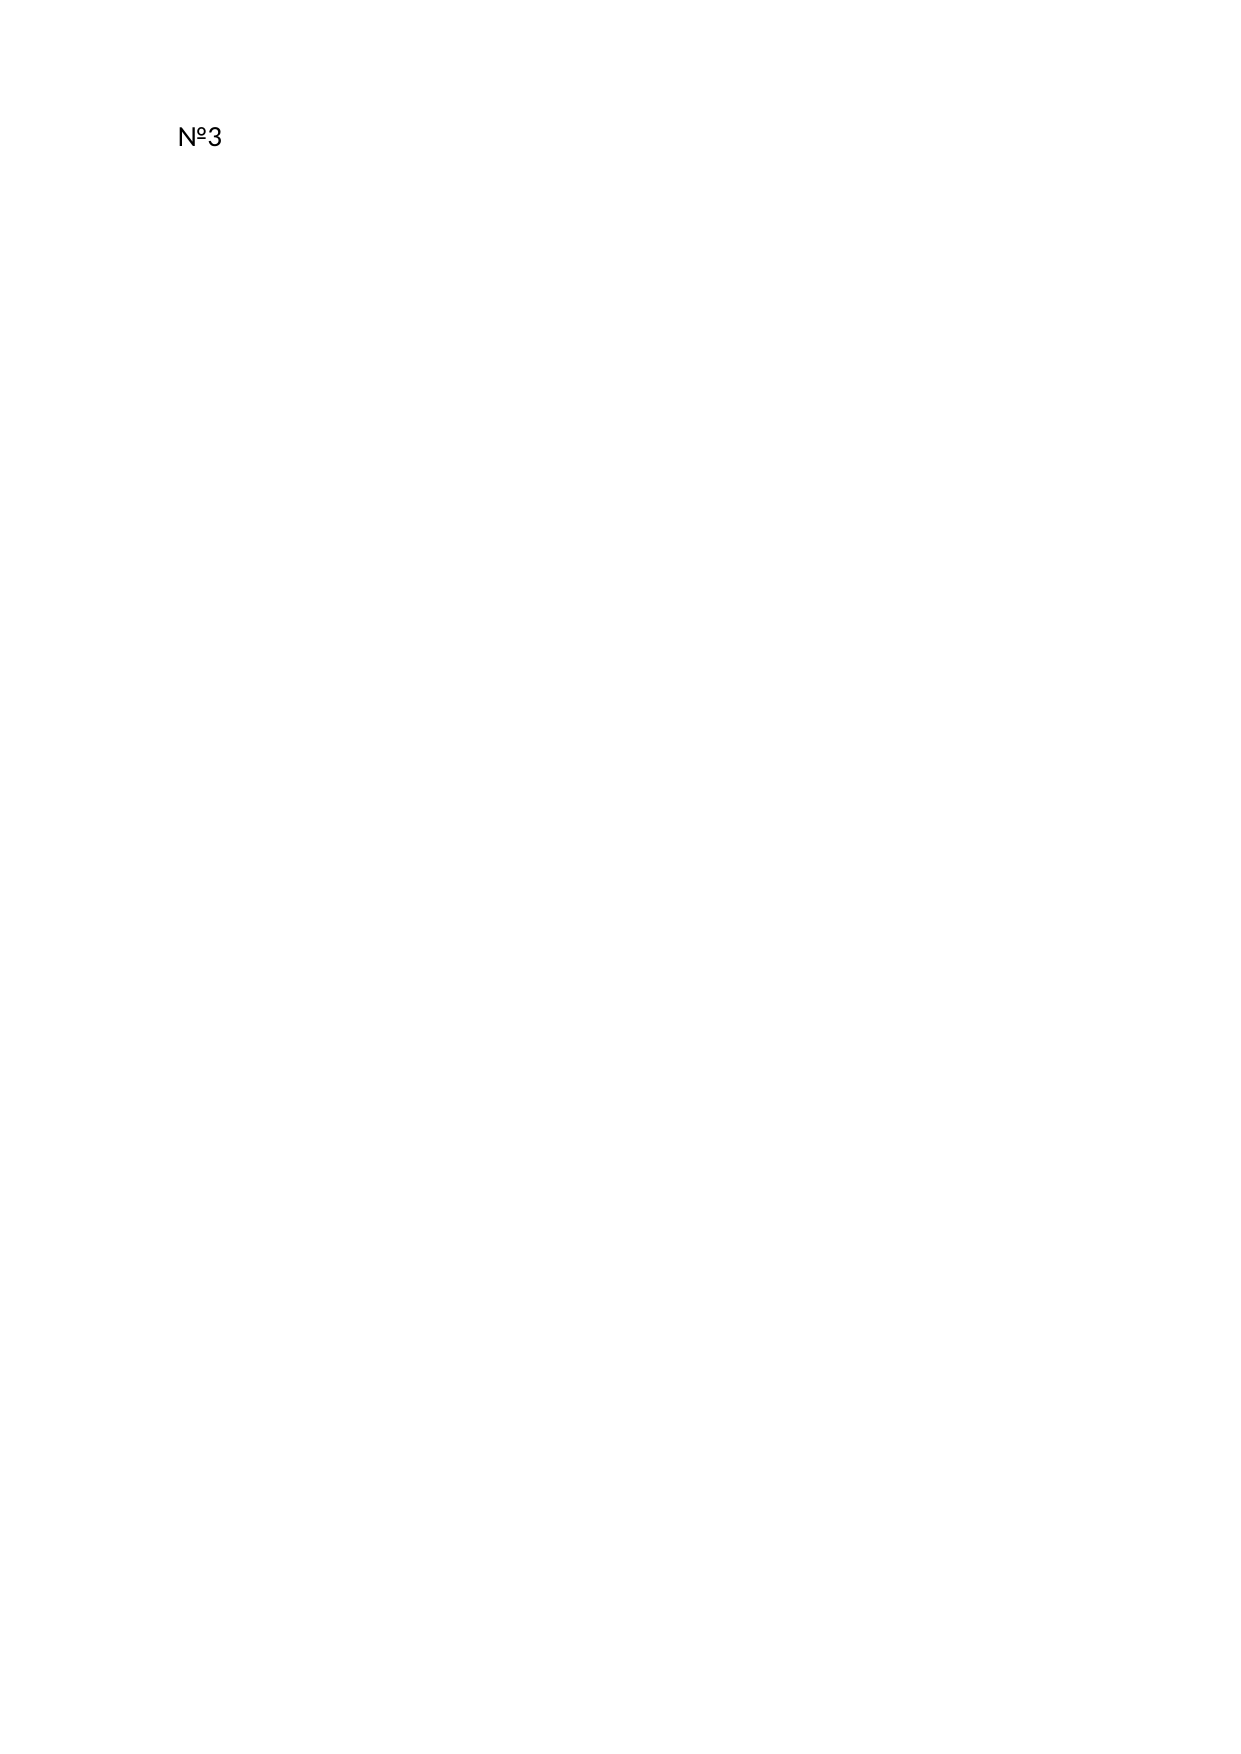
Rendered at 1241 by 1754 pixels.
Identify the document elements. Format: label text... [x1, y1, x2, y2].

text №3 [177, 118, 1152, 154]
